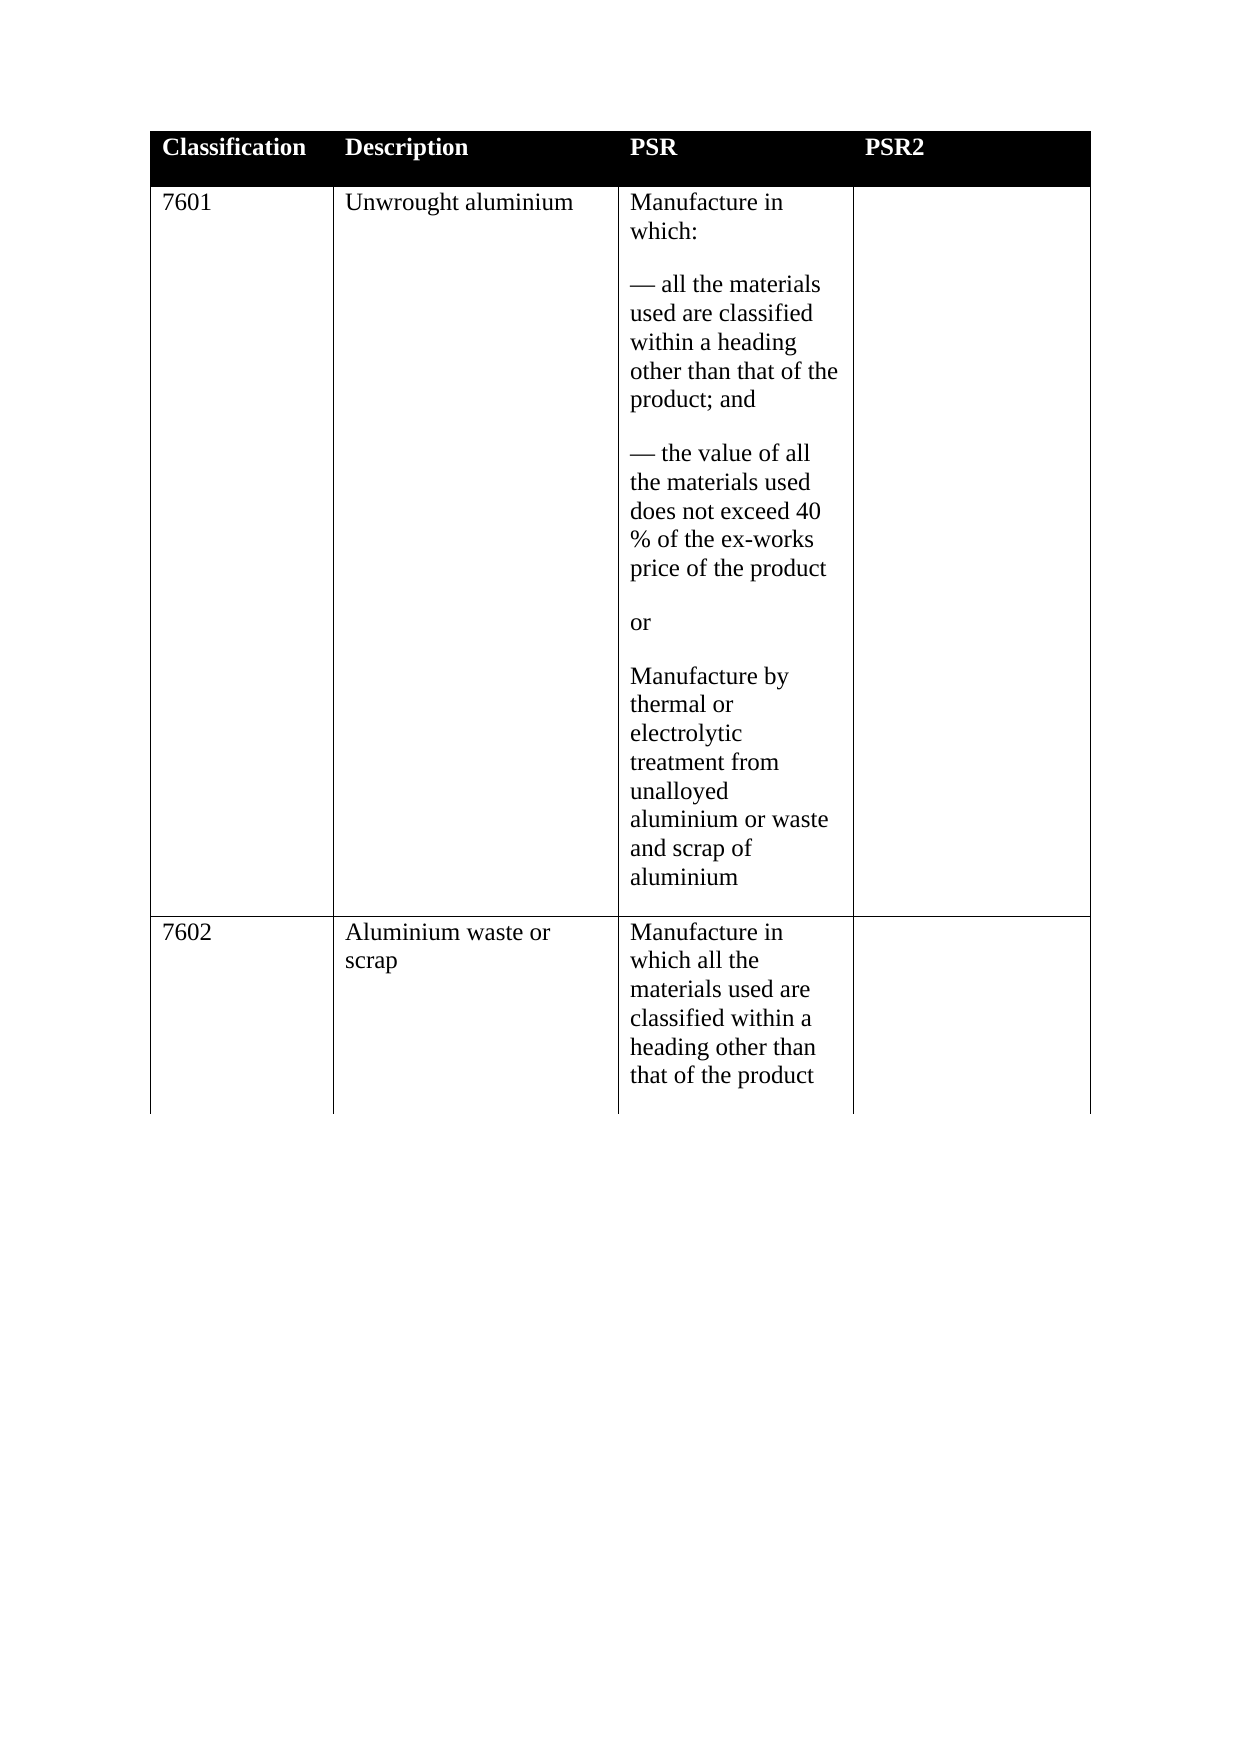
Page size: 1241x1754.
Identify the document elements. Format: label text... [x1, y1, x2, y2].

table_header PSR [619, 132, 853, 186]
table_cell [854, 917, 1090, 1114]
table_cell Manufacture in which: — all the materials used are classified within a heading other than that of the product; and — the value of all the materials used does not exceed 40 % of the ex-works price of the product or Manufacture by thermal or electrolytic treatment from unalloyed aluminium or waste and scrap of aluminium [619, 187, 853, 916]
table_cell Unwrought aluminium [334, 187, 618, 916]
table_header Description [334, 132, 618, 186]
table_header PSR2 [854, 132, 1090, 186]
table_cell 7602 [151, 917, 333, 1114]
table_cell [854, 187, 1090, 916]
table_cell Aluminium waste or scrap [334, 917, 618, 1114]
table_header Classification [151, 132, 333, 186]
table_cell Manufacture in which all the materials used are classified within a heading other than that of the product [619, 917, 853, 1114]
table_cell 7601 [151, 187, 333, 916]
